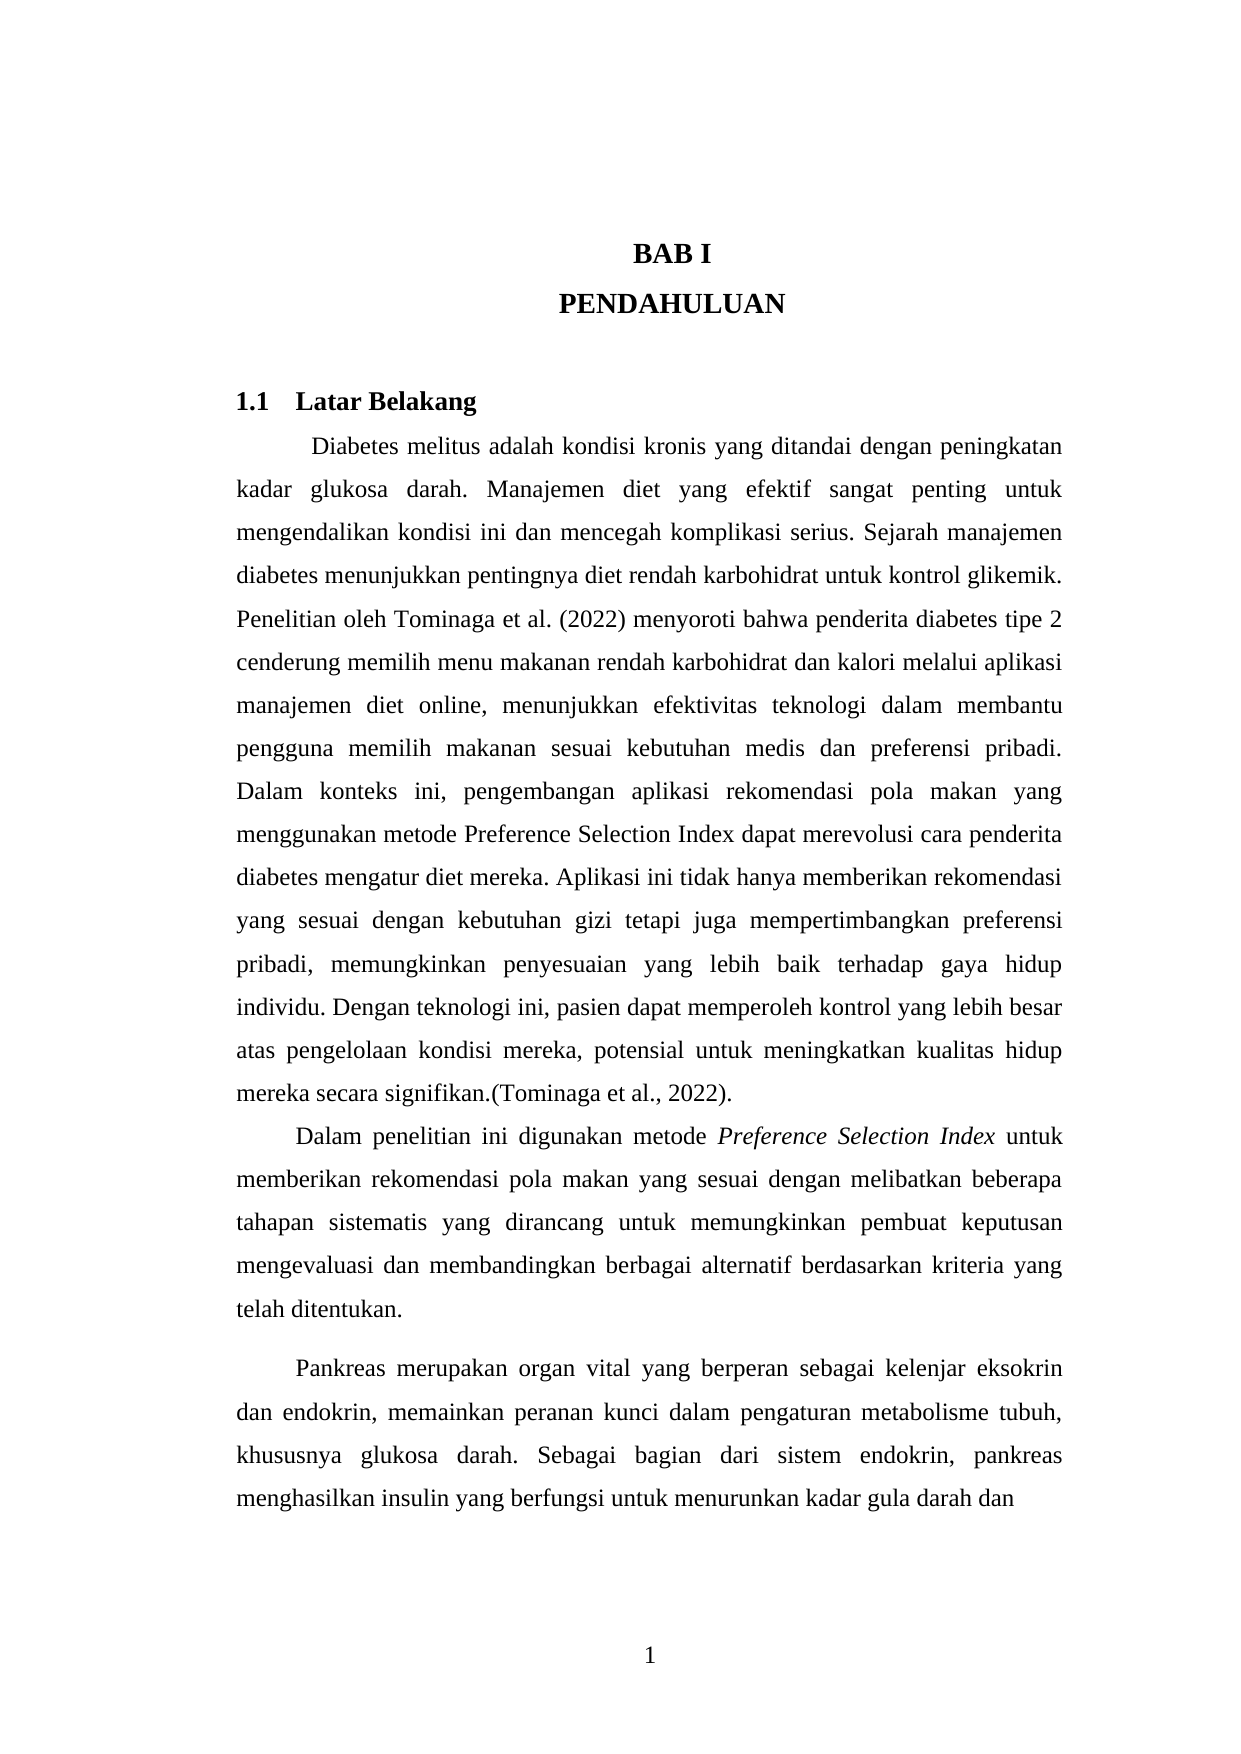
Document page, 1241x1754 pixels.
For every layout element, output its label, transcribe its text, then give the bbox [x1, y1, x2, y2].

list Diabetes melitus adalah kondisi kronis yang ditandai dengan peningkatan kadar glukosa darah. Manajemen diet yang efektif sangat penting untuk mengendalikan kondisi ini dan mencegah komplikasi serius. Sejarah manajemen diabetes menunjukkan pentingnya diet rendah karbohidrat untuk kontrol glikemik. Penelitian oleh Tominaga et al. (2022) menyoroti bahwa penderita diabetes tipe 2 cenderung memilih menu makanan rendah karbohidrat dan kalori melalui aplikasi manajemen diet online, menunjukkan efektivitas teknologi dalam membantu pengguna memilih makanan sesuai kebutuhan medis dan preferensi pribadi. Dalam konteks ini, pengembangan aplikasi rekomendasi pola makan yang menggunakan metode Preference Selection Index dapat merevolusi cara penderita diabetes mengatur diet mereka. Aplikasi ini tidak hanya memberikan rekomendasi yang sesuai dengan kebutuhan gizi tetapi juga mempertimbangkan preferensi pribadi, memungkinkan penyesuaian yang lebih baik terhadap gaya hidup individu. Dengan teknologi ini, pasien dapat memperoleh kontrol yang lebih besar atas pengelolaan kondisi mereka, potensial untuk meningkatkan kualitas hidup mereka secara signifikan.. [236, 431, 1063, 1107]
list Dalam penelitian ini digunakan metode Preference Selection Index untuk memberikan rekomendasi pola makan yang sesuai dengan melibatkan beberapa tahapan sistematis yang dirancang untuk memungkinkan pembuat keputusan mengevaluasi dan membandingkan berbagai alternatif berdasarkan kriteria yang telah ditentukan. [236, 1121, 1063, 1322]
subtitle Latar Belakang [235, 384, 1063, 416]
subtitle BAB I PENDAHULUAN [236, 236, 1063, 320]
text Pankreas merupakan organ vital yang berperan sebagai kelenjar eksokrin dan endokrin, memainkan peranan kunci dalam pengaturan metabolisme tubuh, khususnya glukosa darah. Sebagai bagian dari sistem endokrin, pankreas menghasilkan insulin yang berfungsi untuk menurunkan kadar gula darah dan [236, 1353, 1063, 1512]
